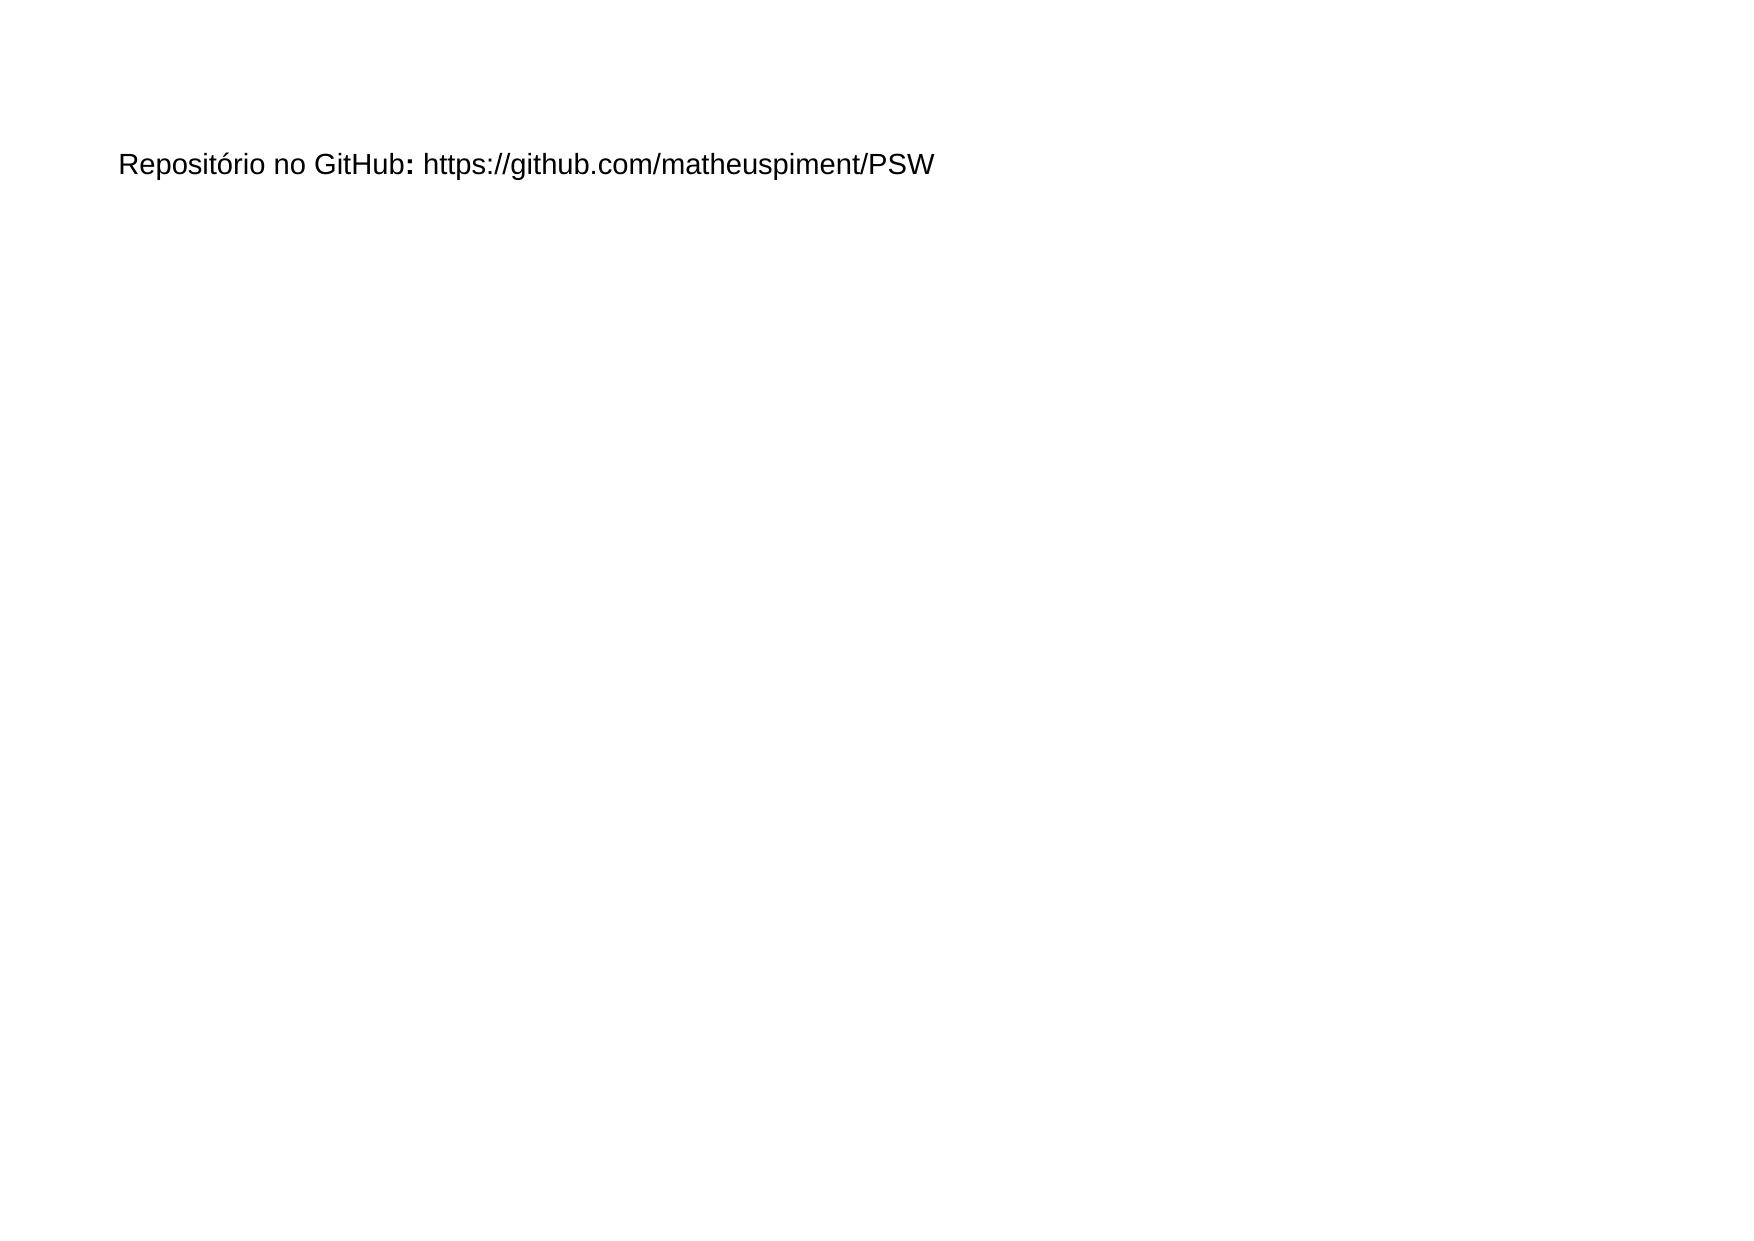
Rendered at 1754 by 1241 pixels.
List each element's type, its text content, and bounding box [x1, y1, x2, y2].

text Repositório no GitHub: https://github.com/matheuspiment/PSW [118, 147, 1636, 180]
